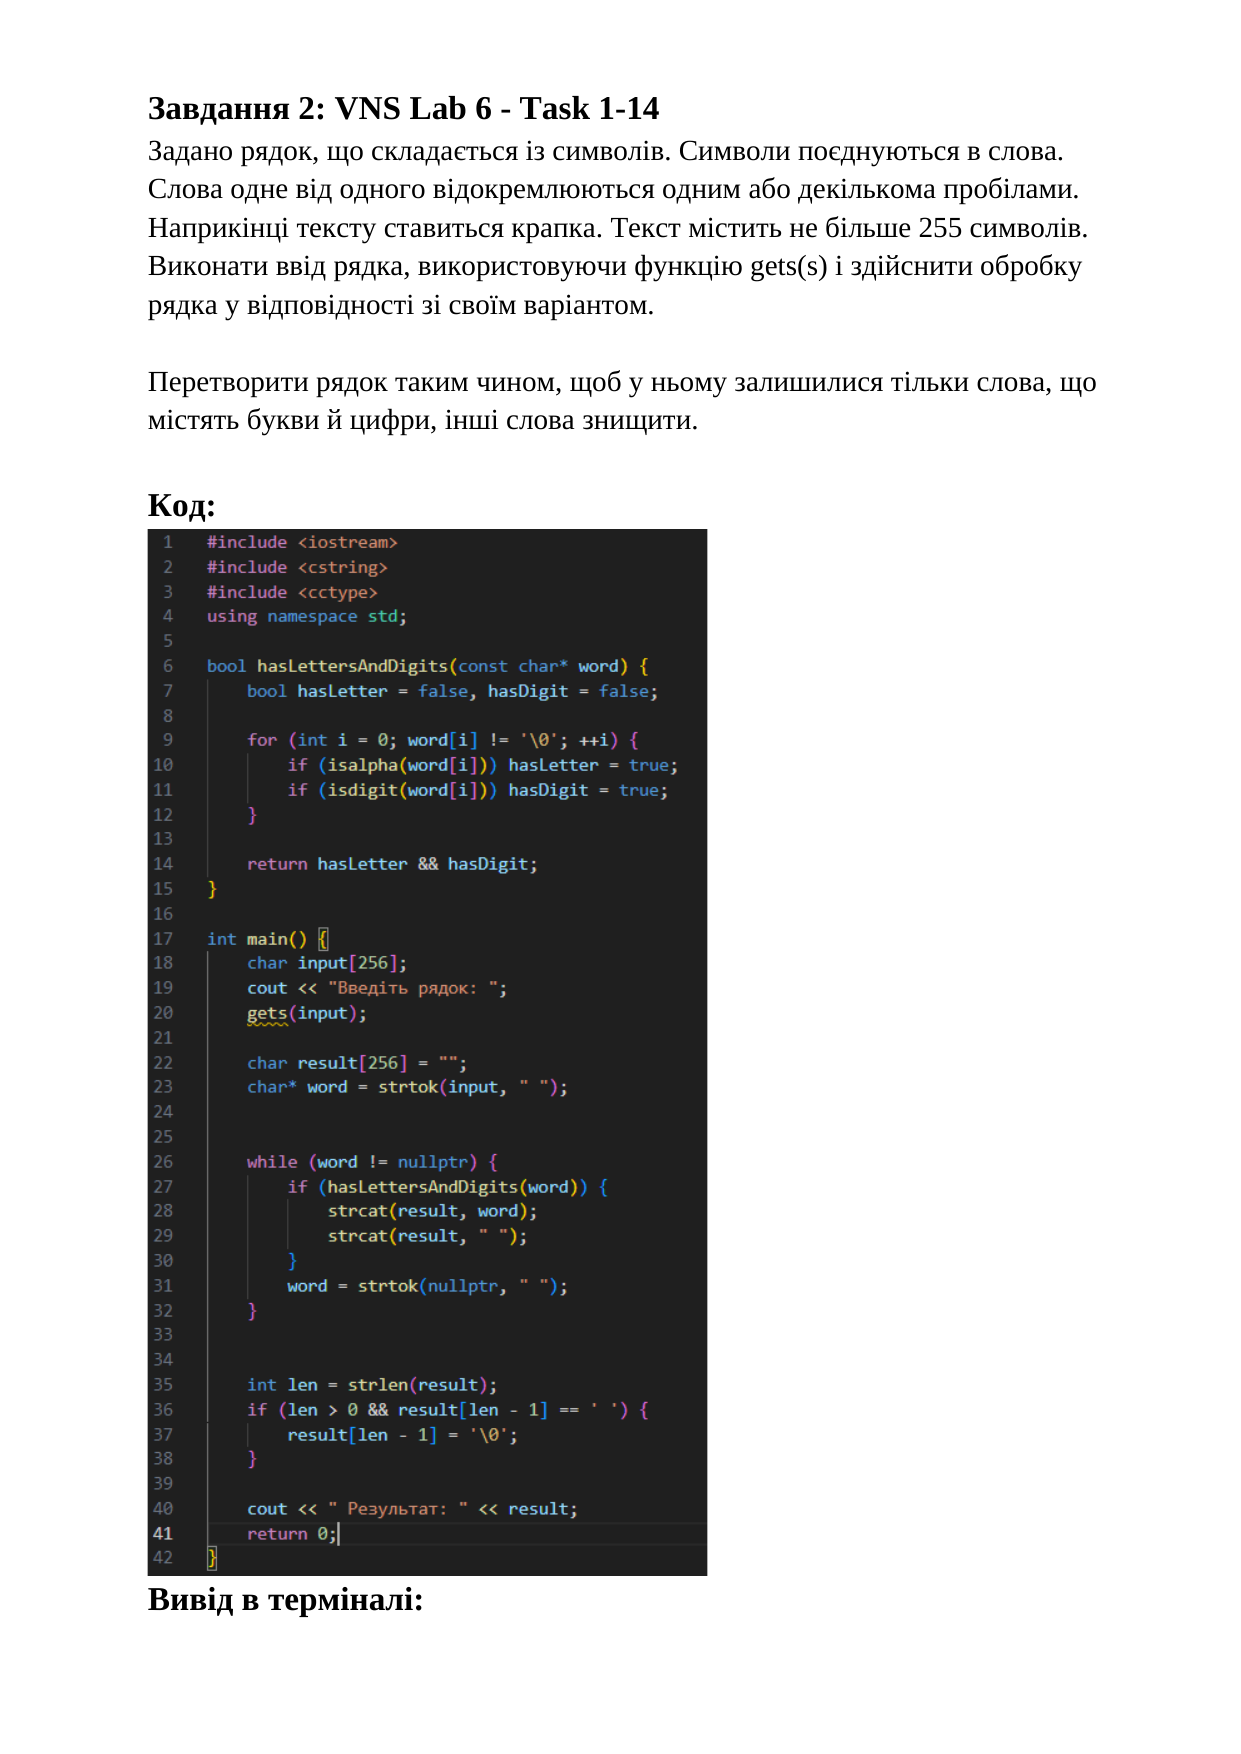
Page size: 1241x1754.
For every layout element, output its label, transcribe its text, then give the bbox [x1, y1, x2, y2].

picture [147, 175, 677, 244]
text Блок схема до коду: [148, 277, 1152, 316]
text Вивід в терміналі: [148, 92, 1152, 131]
